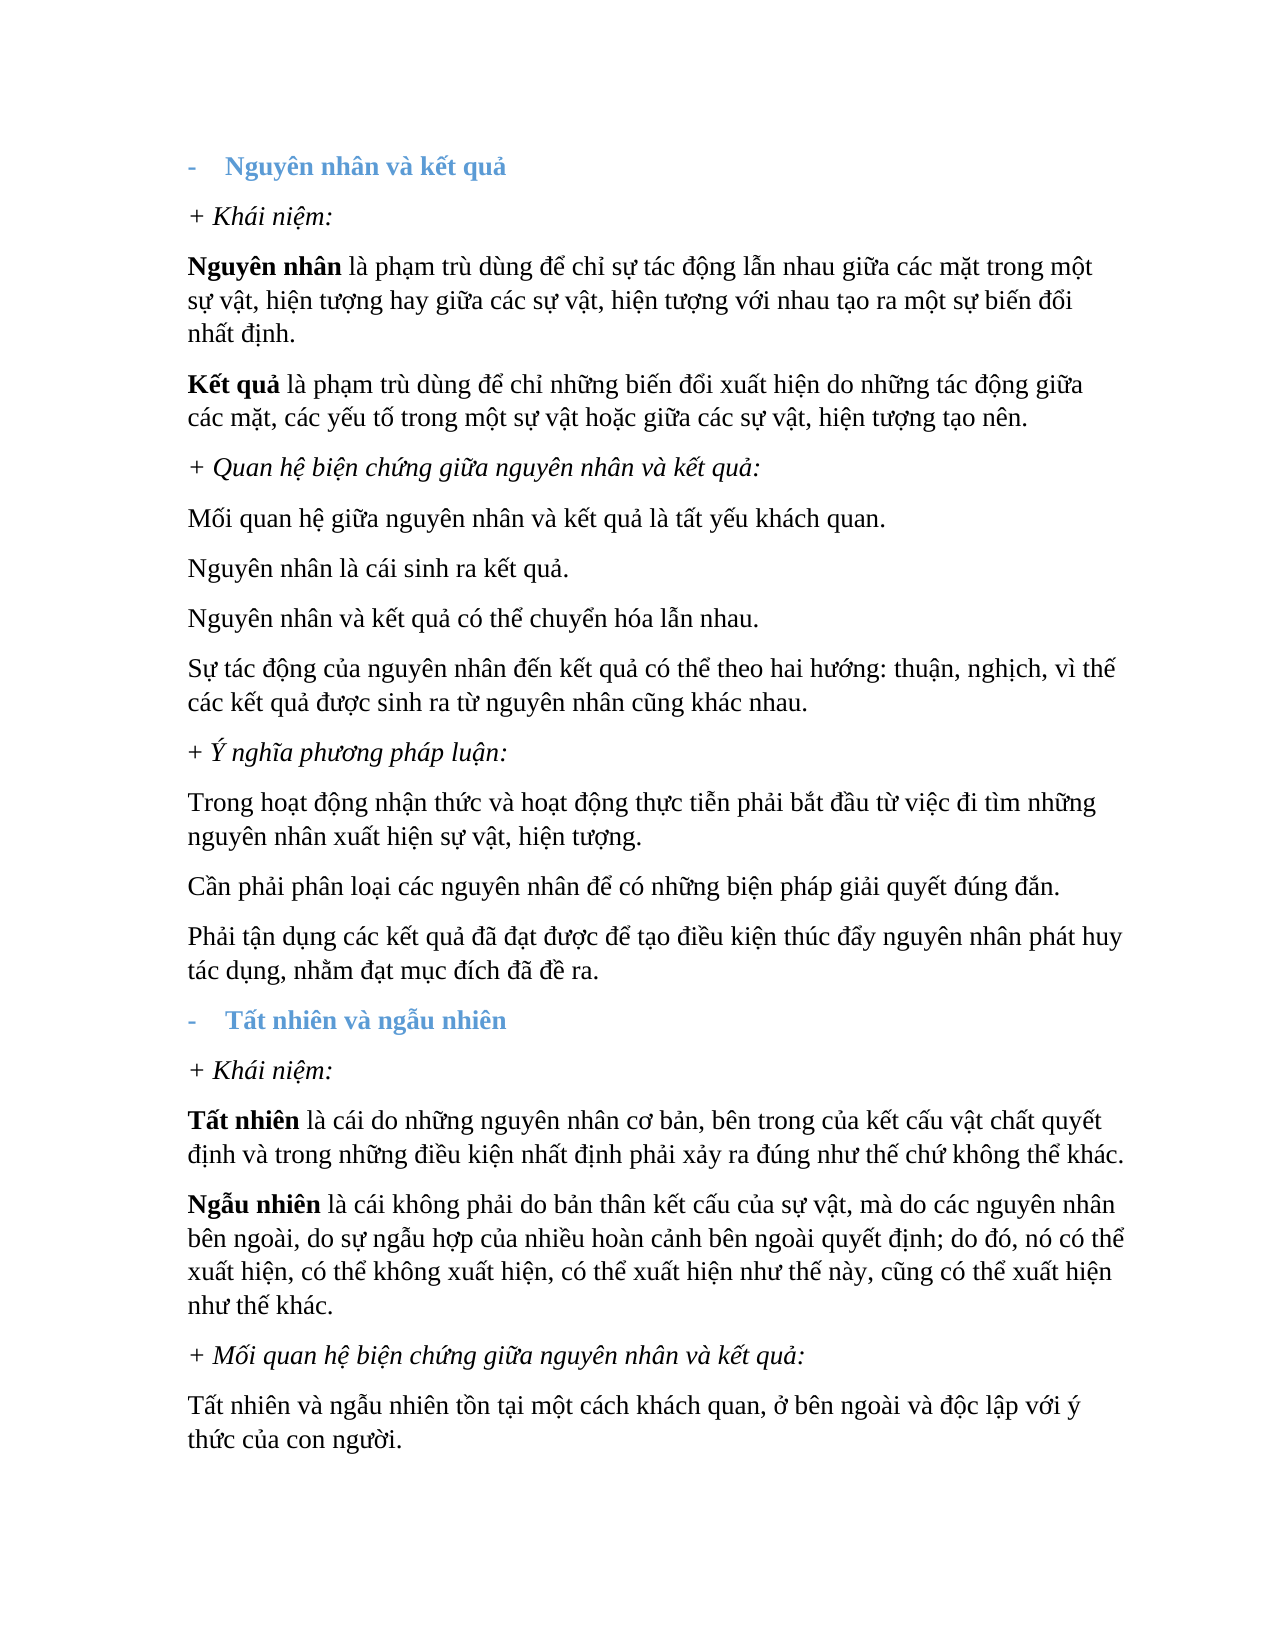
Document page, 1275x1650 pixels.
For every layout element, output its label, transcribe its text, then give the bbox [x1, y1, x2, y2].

text Mối quan hệ giữa nguyên nhân và kết quả là tất yếu khách quan. [187, 502, 1125, 533]
text Cần phải phân loại các nguyên nhân để có những biện pháp giải quyết đúng đắn. [187, 870, 1125, 901]
text + Quan hệ biện chứng giữa nguyên nhân và kết quả: [187, 451, 1125, 483]
text + Ý nghĩa phương pháp luận: [187, 736, 1125, 767]
text Tất nhiên là cái do những nguyên nhân cơ bản, bên trong của kết cấu vật chất quyết định và trong những điều kiện nhất định phải xảy ra đúng như thế chứ không thể khác. [187, 1104, 1125, 1169]
text Trong hoạt động nhận thức và hoạt động thực tiễn phải bắt đầu từ việc đi tìm những nguyên nhân xuất hiện sự vật, hiện tượng. [187, 786, 1125, 851]
text Tất nhiên và ngẫu nhiên tồn tại một cách khách quan, ở bên ngoài và độc lập với ý thức của con người. [187, 1389, 1125, 1454]
text Nguyên nhân và kết quả có thể chuyển hóa lẫn nhau. [187, 602, 1125, 633]
text Kết quả là phạm trù dùng để chỉ những biến đổi xuất hiện do những tác động giữa các mặt, các yếu tố trong một sự vật hoặc giữa các sự vật, hiện tượng tạo nên. [187, 368, 1125, 432]
list Tất nhiên và ngẫu nhiên [187, 1004, 1125, 1035]
text Nguyên nhân là phạm trù dùng để chỉ sự tác động lẫn nhau giữa các mặt trong một sự vật, hiện tượng hay giữa các sự vật, hiện tượng với nhau tạo ra một sự biến đổi nhất định. [187, 250, 1125, 349]
list Nguyên nhân và kết quả [187, 150, 1125, 181]
text Ngẫu nhiên là cái không phải do bản thân kết cấu của sự vật, mà do các nguyên nhân bên ngoài, do sự ngẫu hợp của nhiều hoàn cảnh bên ngoài quyết định; do đó, nó có thể xuất hiện, có thể không xuất hiện, có thể xuất hiện như thế này, cũng có thể xuất hiện như thế khác. [187, 1188, 1125, 1320]
text + Khái niệm: [187, 1054, 1125, 1085]
text Phải tận dụng các kết quả đã đạt được để tạo điều kiện thúc đẩy nguyên nhân phát huy tác dụng, nhằm đạt mục đích đã đề ra. [187, 920, 1125, 985]
text Nguyên nhân là cái sinh ra kết quả. [187, 552, 1125, 583]
text + Khái niệm: [187, 200, 1125, 231]
text + Mối quan hệ biện chứng giữa nguyên nhân và kết quả: [187, 1339, 1125, 1370]
text Sự tác động của nguyên nhân đến kết quả có thể theo hai hướng: thuận, nghịch, vì thế các kết quả được sinh ra từ nguyên nhân cũng khác nhau. [187, 652, 1125, 717]
